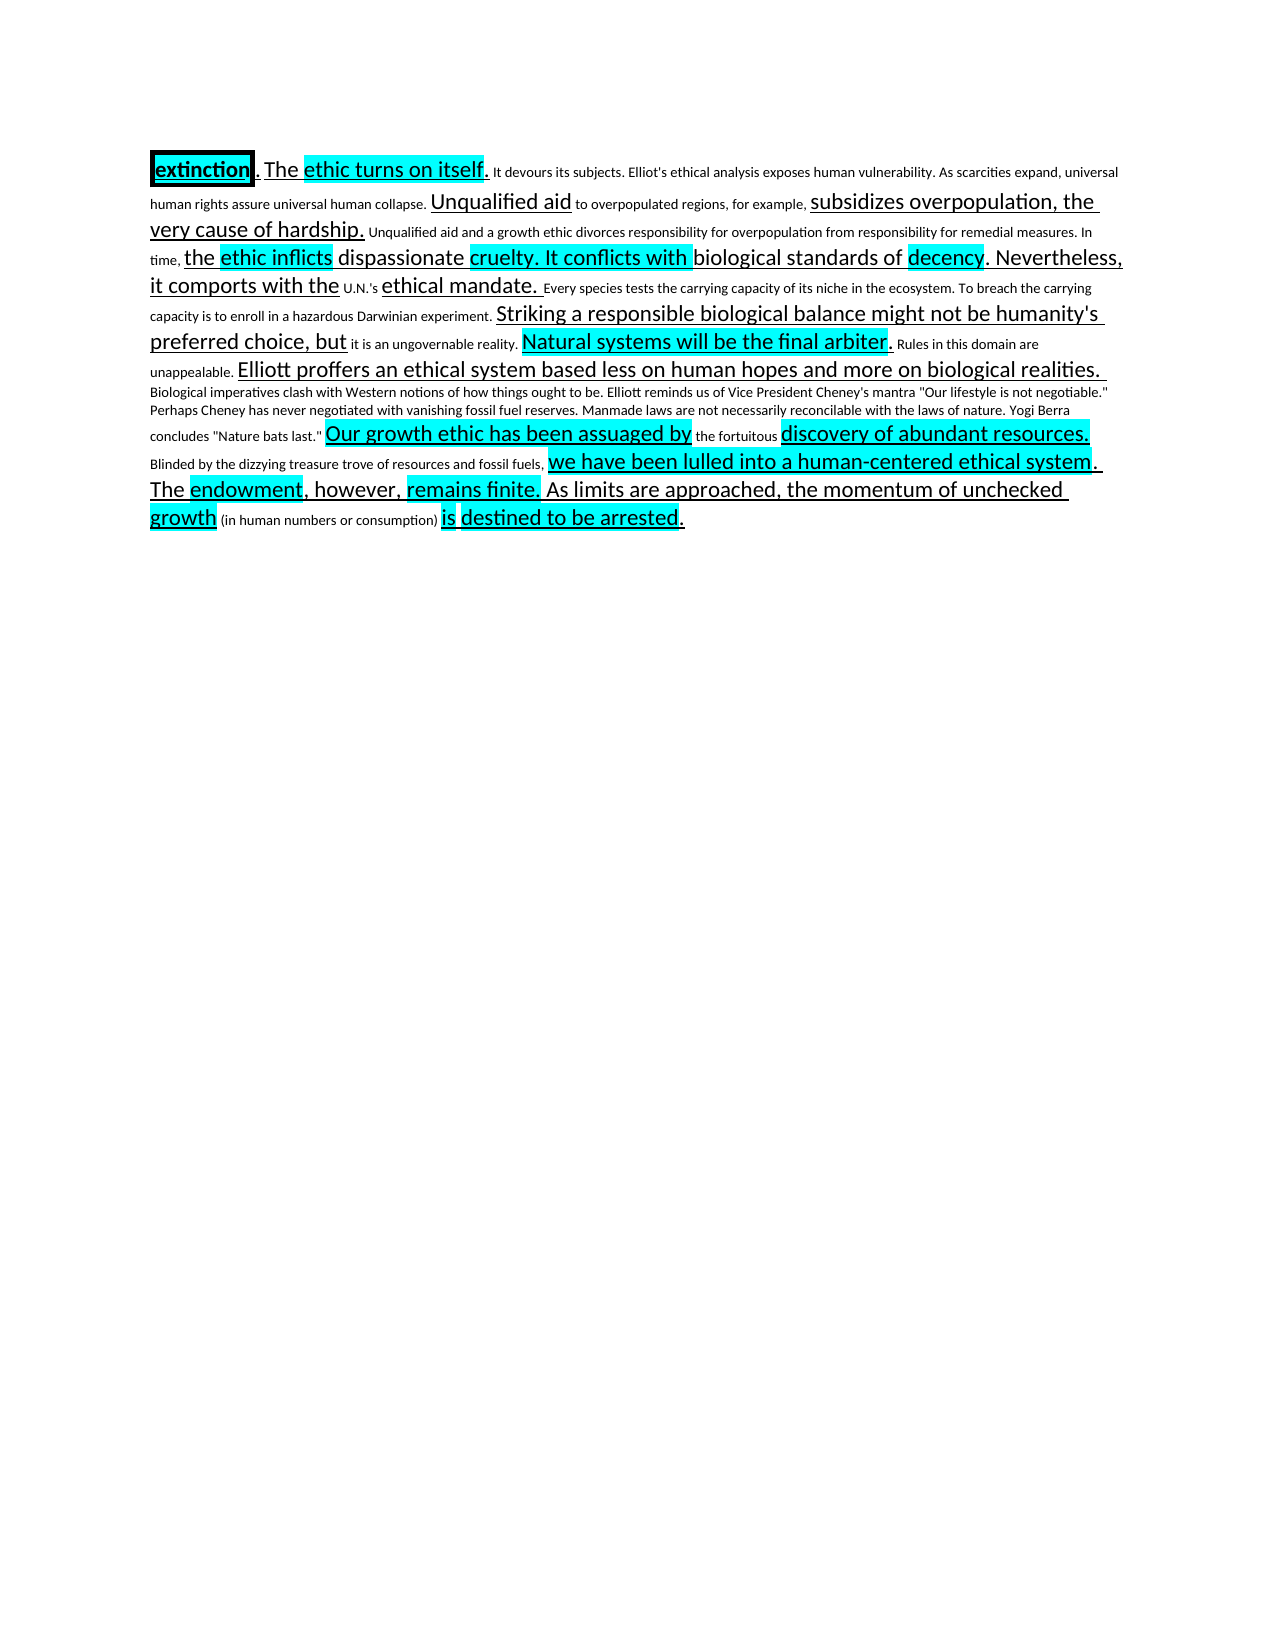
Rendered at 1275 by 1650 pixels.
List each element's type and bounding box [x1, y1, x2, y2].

text [150, 150, 1125, 531]
